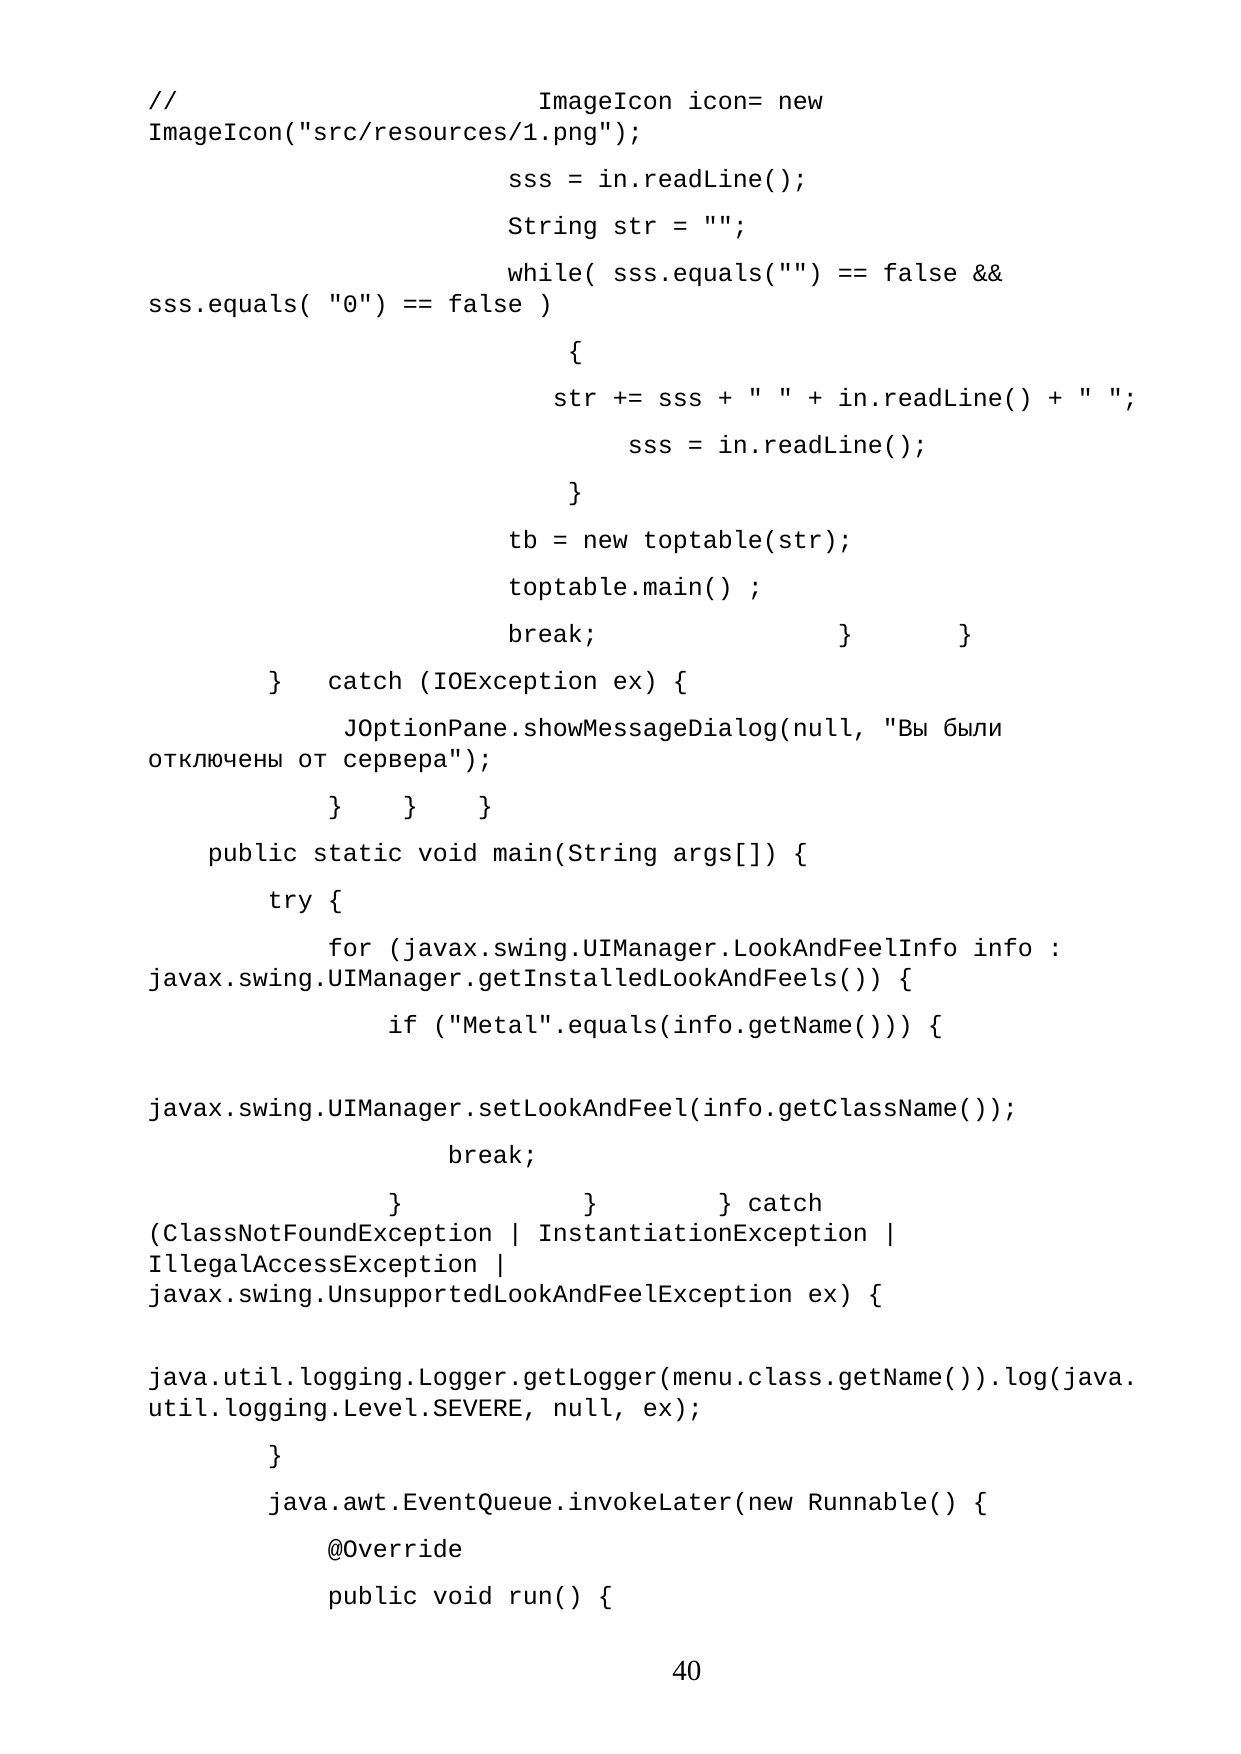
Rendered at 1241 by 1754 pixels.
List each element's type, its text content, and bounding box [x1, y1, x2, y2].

text sss = in.readLine(); [148, 433, 1152, 461]
text break; } } [148, 622, 1152, 650]
text sss = in.readLine(); [148, 166, 1152, 195]
text { [148, 338, 1152, 367]
text for (javax.swing.UIManager.LookAndFeelInfo info : javax.swing.UIManager.getInstalledLookAndFeels()) { [148, 935, 1152, 994]
text toptable.main() ; [148, 574, 1152, 603]
text public static void main(String args[]) { [148, 841, 1152, 869]
text java.awt.EventQueue.invokeLater(new Runnable() { [148, 1489, 1152, 1518]
text JOptionPane.showMessageDialog(null, "Вы были отключены от сервера"); [148, 716, 1152, 775]
text } } } [148, 794, 1152, 822]
text } [148, 480, 1152, 508]
text str += sss + " " + in.readLine() + " "; [148, 386, 1152, 414]
text while( sss.equals("") == false && sss.equals( "0") == false ) [148, 261, 1152, 319]
text tb = new toptable(str); [148, 527, 1152, 556]
text if ("Metal".equals(info.getName())) { [148, 1013, 1152, 1041]
text @Override [148, 1537, 1152, 1565]
text public void run() { [148, 1584, 1152, 1612]
text } catch (IOException ex) { [148, 669, 1152, 697]
text String str = ""; [148, 213, 1152, 242]
text } } } catch (ClassNotFoundException | InstantiationException | IllegalAccessException | javax.swing.UnsupportedLookAndFeelException ex) { [148, 1190, 1152, 1310]
text java.util.logging.Logger.getLogger(menu.class.getName()).log(java.util.logging.Level.SEVERE, null, ex); [148, 1329, 1152, 1423]
text // ImageIcon icon= new ImageIcon("src/resources/1.png"); [148, 89, 1152, 147]
text } [148, 1442, 1152, 1471]
text break; [148, 1143, 1152, 1171]
text javax.swing.UIManager.setLookAndFeel(info.getClassName()); [148, 1060, 1152, 1124]
text try { [148, 888, 1152, 916]
